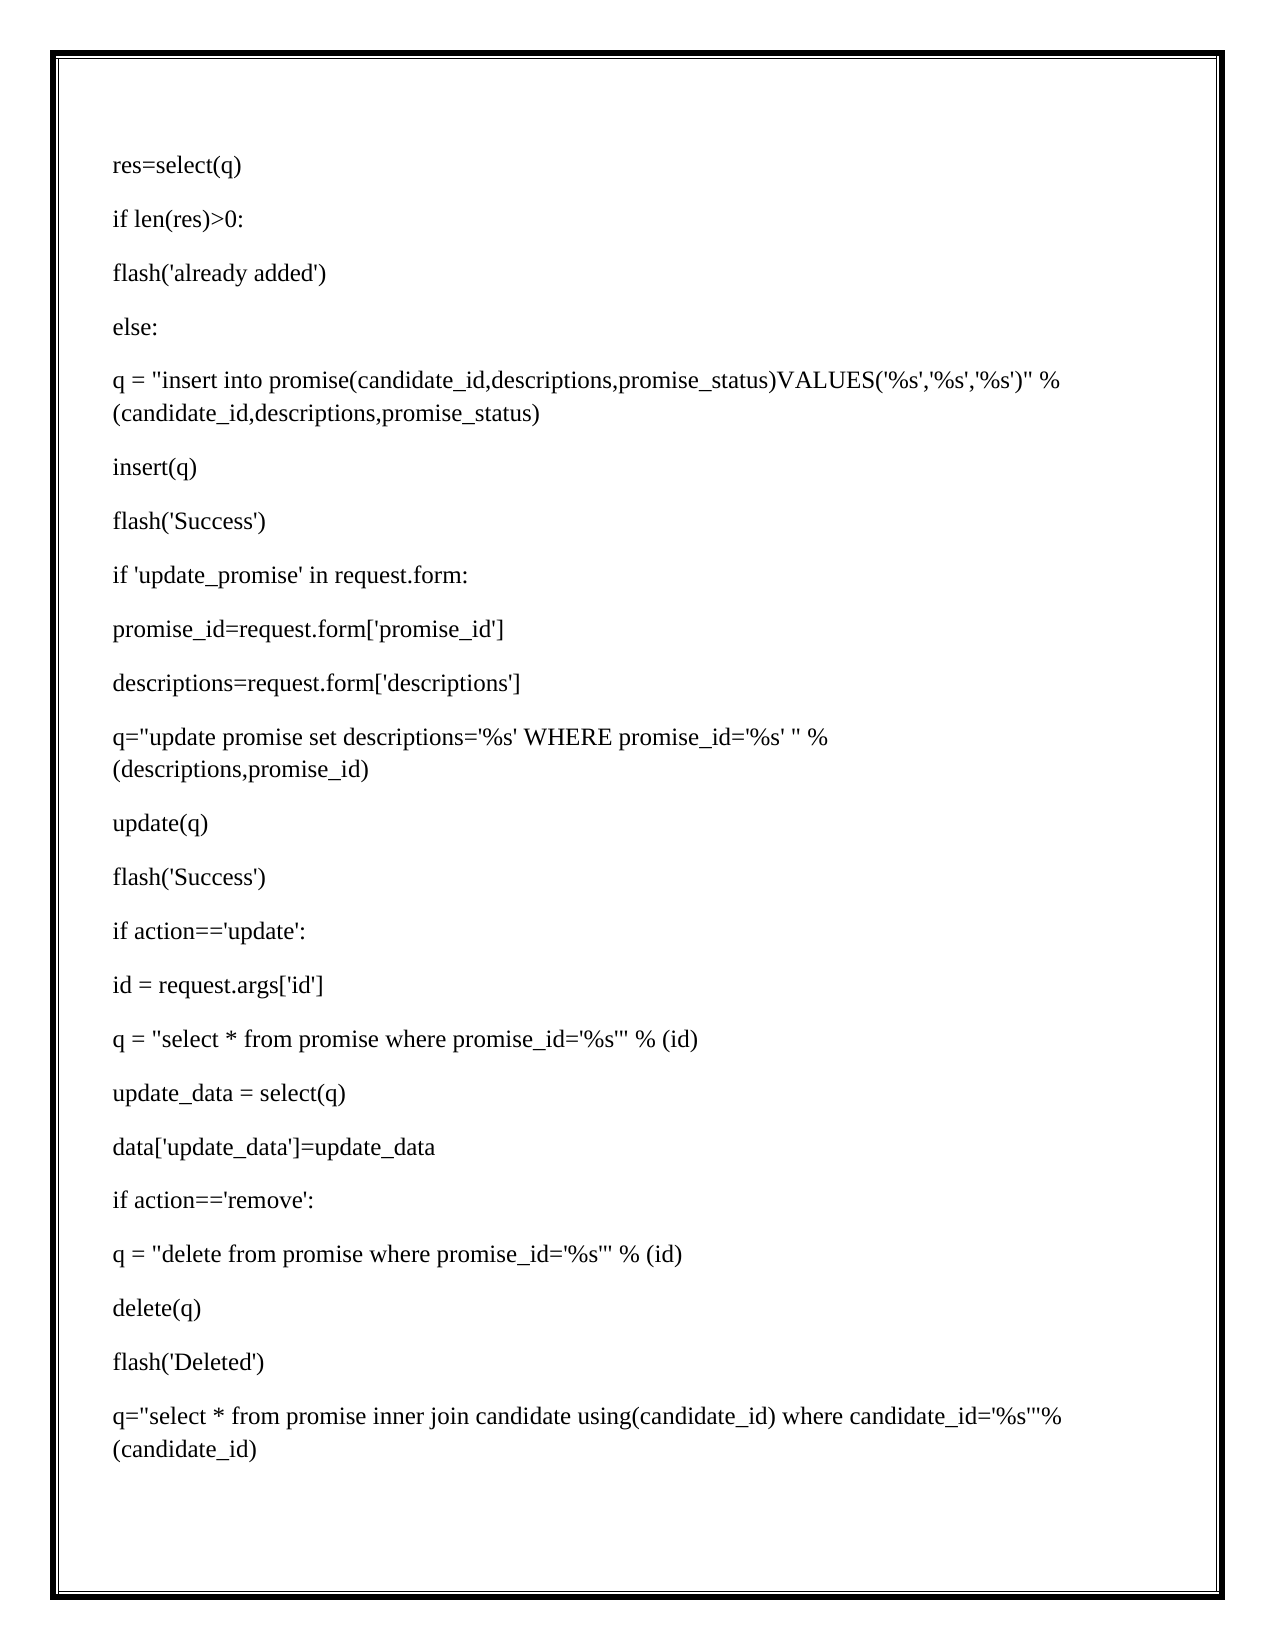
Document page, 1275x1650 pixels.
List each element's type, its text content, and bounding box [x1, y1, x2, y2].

text update_data = select(q) [112, 1078, 1087, 1106]
text if len(res)>0: [112, 204, 1087, 233]
text delete(q) [112, 1293, 1087, 1322]
text promise_id=request.form['promise_id'] [112, 614, 1087, 643]
text if action=='remove': [112, 1185, 1087, 1214]
text flash('already added') [112, 258, 1087, 286]
text descriptions=request.form['descriptions'] [112, 668, 1087, 696]
text data['update_data']=update_data [112, 1132, 1087, 1160]
text id = request.args['id'] [112, 970, 1087, 999]
text flash('Success') [112, 506, 1087, 535]
text if action=='update': [112, 916, 1087, 945]
text q = "select * from promise where promise_id='%s'" % (id) [112, 1024, 1087, 1053]
text q = "delete from promise where promise_id='%s'" % (id) [112, 1239, 1087, 1268]
text flash('Deleted') [112, 1347, 1087, 1376]
text q = "insert into promise(candidate_id,descriptions,promise_status)VALUES('%s','%s','%s')" % (candidate_id,descriptions,promise_status) [112, 365, 1087, 427]
text if 'update_promise' in request.form: [112, 560, 1087, 589]
text res=select(q) [112, 150, 1087, 179]
text flash('Success') [112, 862, 1087, 891]
text update(q) [112, 808, 1087, 837]
text q="update promise set descriptions='%s' WHERE promise_id='%s' " % (descriptions,promise_id) [112, 722, 1087, 783]
text q="select * from promise inner join candidate using(candidate_id) where candidate_id='%s'"%(candidate_id) [112, 1401, 1087, 1463]
text else: [112, 312, 1087, 340]
text insert(q) [112, 452, 1087, 481]
